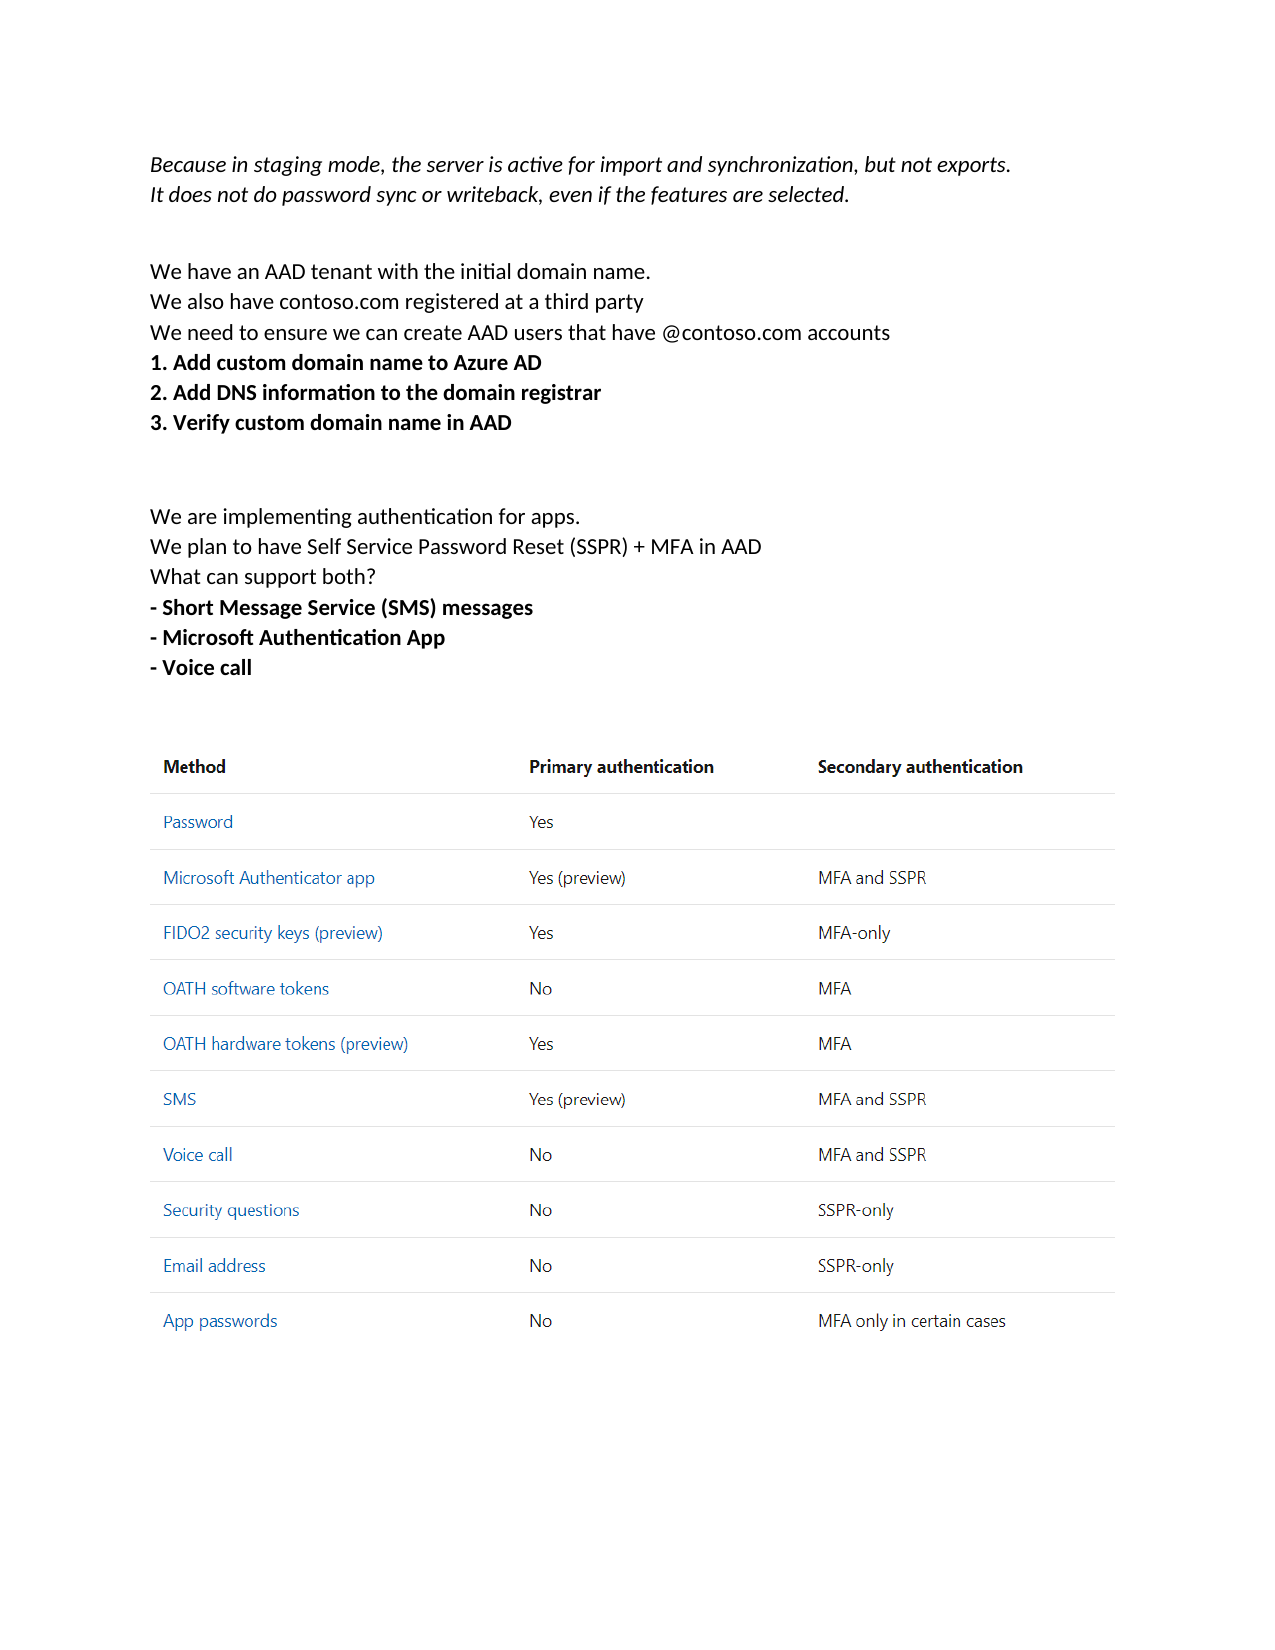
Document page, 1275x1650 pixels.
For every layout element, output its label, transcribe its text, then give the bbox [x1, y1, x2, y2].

picture [150, 746, 1125, 1349]
text We are implementing authentication for apps. We plan to have Self Service Password Reset (SSPR) + MFA in AAD What can support both? - Short Message Service (SMS) messages - Microsoft Authentication App - Voice call [150, 502, 1125, 681]
